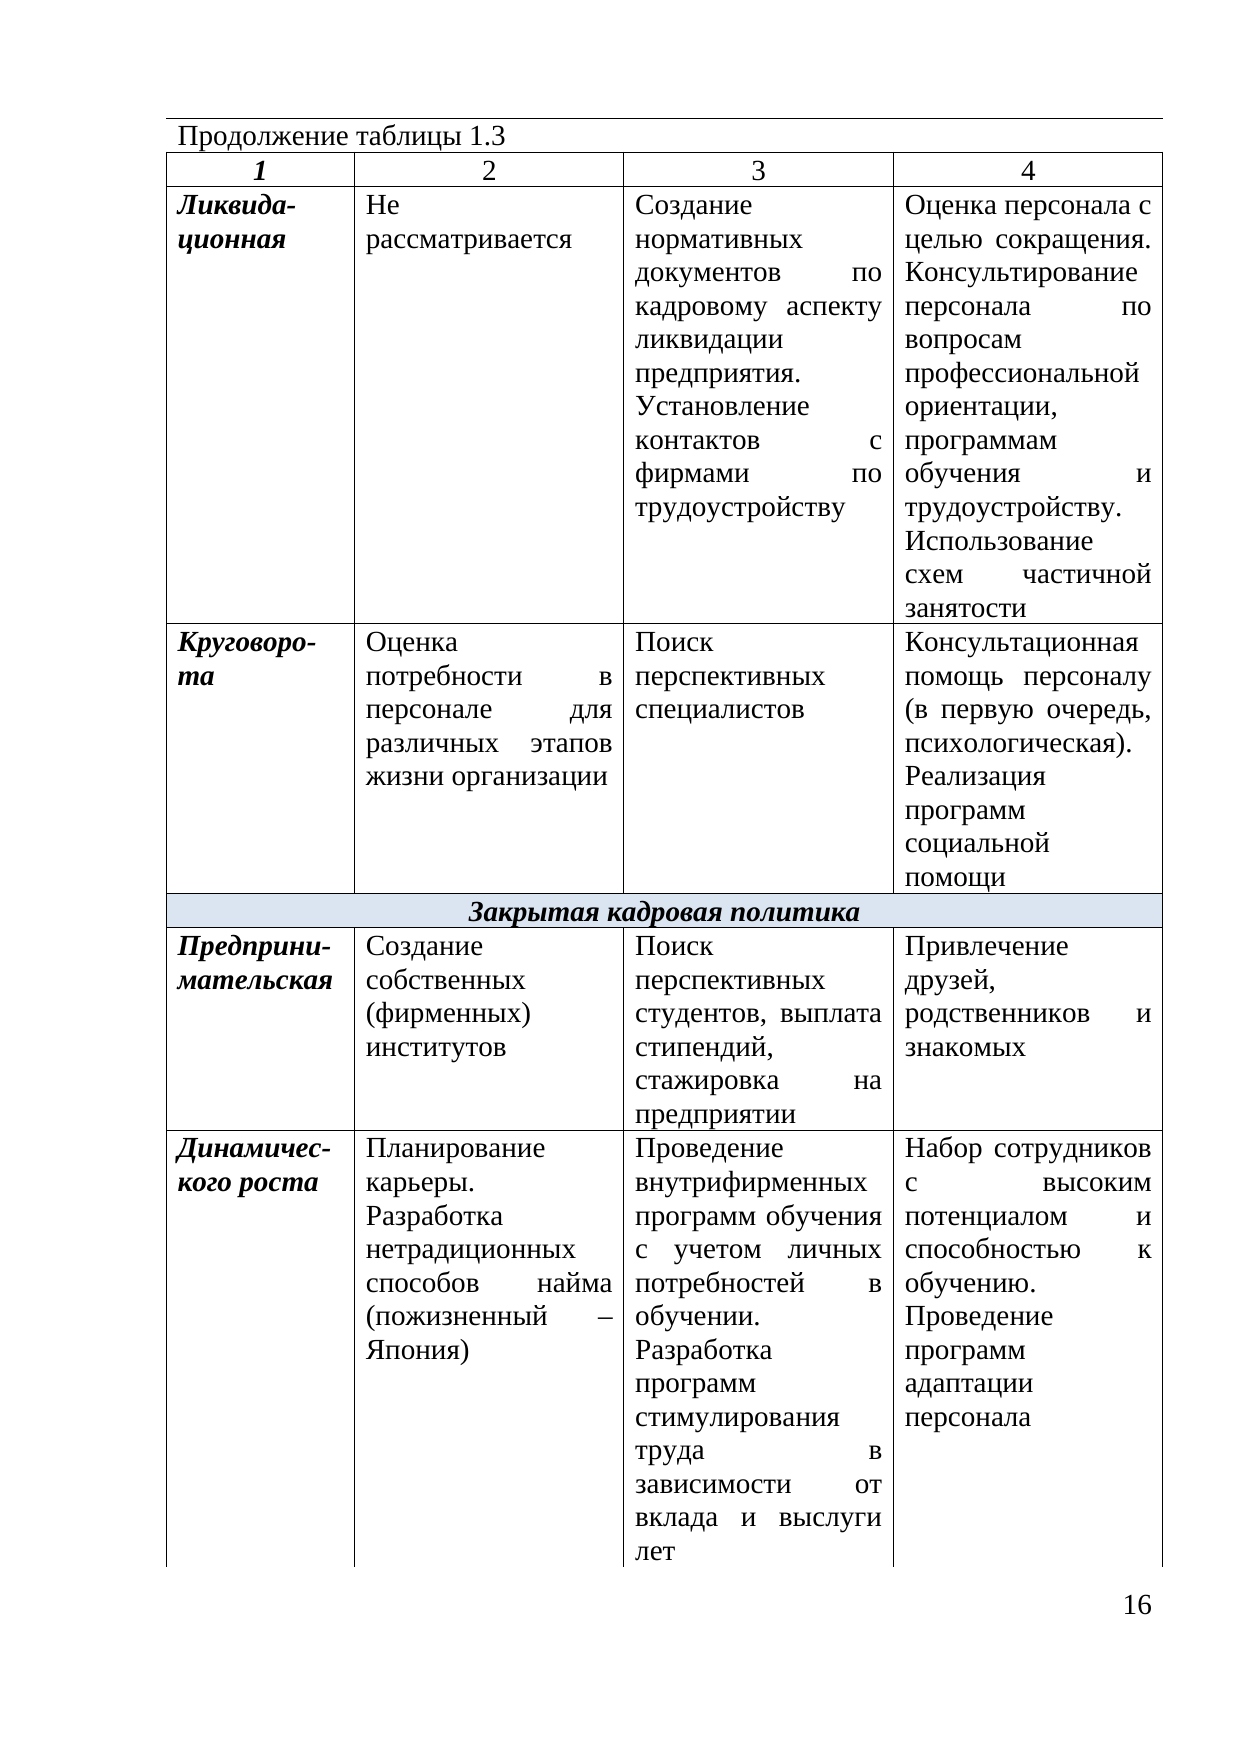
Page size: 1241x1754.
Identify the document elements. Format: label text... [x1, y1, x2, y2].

table_cell Проведение внутрифирменных программ обучения с учетом личных потребностей в обучении. Разработка программ стимулирования труда в зависимости от вклада и выслуги лет [624, 1131, 893, 1567]
table_cell Продолжение таблицы 1.3 [166, 119, 1163, 152]
table_cell Оценка потребности в персонале для различных этапов жизни организации [355, 624, 623, 893]
table_cell Планирование карьеры. Разработка нетрадиционных способов найма (пожизненный – Япония) [355, 1131, 623, 1567]
table_cell Оценка персонала с целью сокращения. Консультирование персонала по вопросам профессиональной ориентации, программам обучения и трудоустройству. Использование схем частичной занятости [894, 187, 1162, 623]
table_cell 3 [624, 153, 893, 186]
table_cell Закрытая кадровая политика [167, 894, 1162, 927]
table_cell Динамичес-кого роста [167, 1131, 354, 1567]
table_cell Набор сотрудников с высоким потенциалом и способностью к обучению. Проведение программ адаптации персонала [894, 1131, 1162, 1567]
table_cell Поиск перспективных специалистов [624, 624, 893, 893]
table_cell Ликвида-ционная [167, 187, 354, 623]
table_cell Не рассматривается [355, 187, 623, 623]
table_cell Круговоро-та [167, 624, 354, 893]
table_cell Поиск перспективных студентов, выплата стипендий, стажировка на предприятии [624, 928, 893, 1129]
table_cell 1 [167, 153, 354, 186]
table_cell 4 [894, 153, 1162, 186]
table_cell Консультационная помощь персоналу (в первую очередь, психологическая). Реализация программ социальной помощи [894, 624, 1162, 893]
table_cell Создание нормативных документов по кадровому аспекту ликвидации предприятия. Установление контактов с фирмами по трудоустройству [624, 187, 893, 623]
table_cell 2 [355, 153, 623, 186]
table_cell Создание собственных (фирменных) институтов [355, 928, 623, 1129]
table_cell Предприни-мательская [167, 928, 354, 1129]
table_cell Привлечение друзей, родственников и знакомых [894, 928, 1162, 1129]
